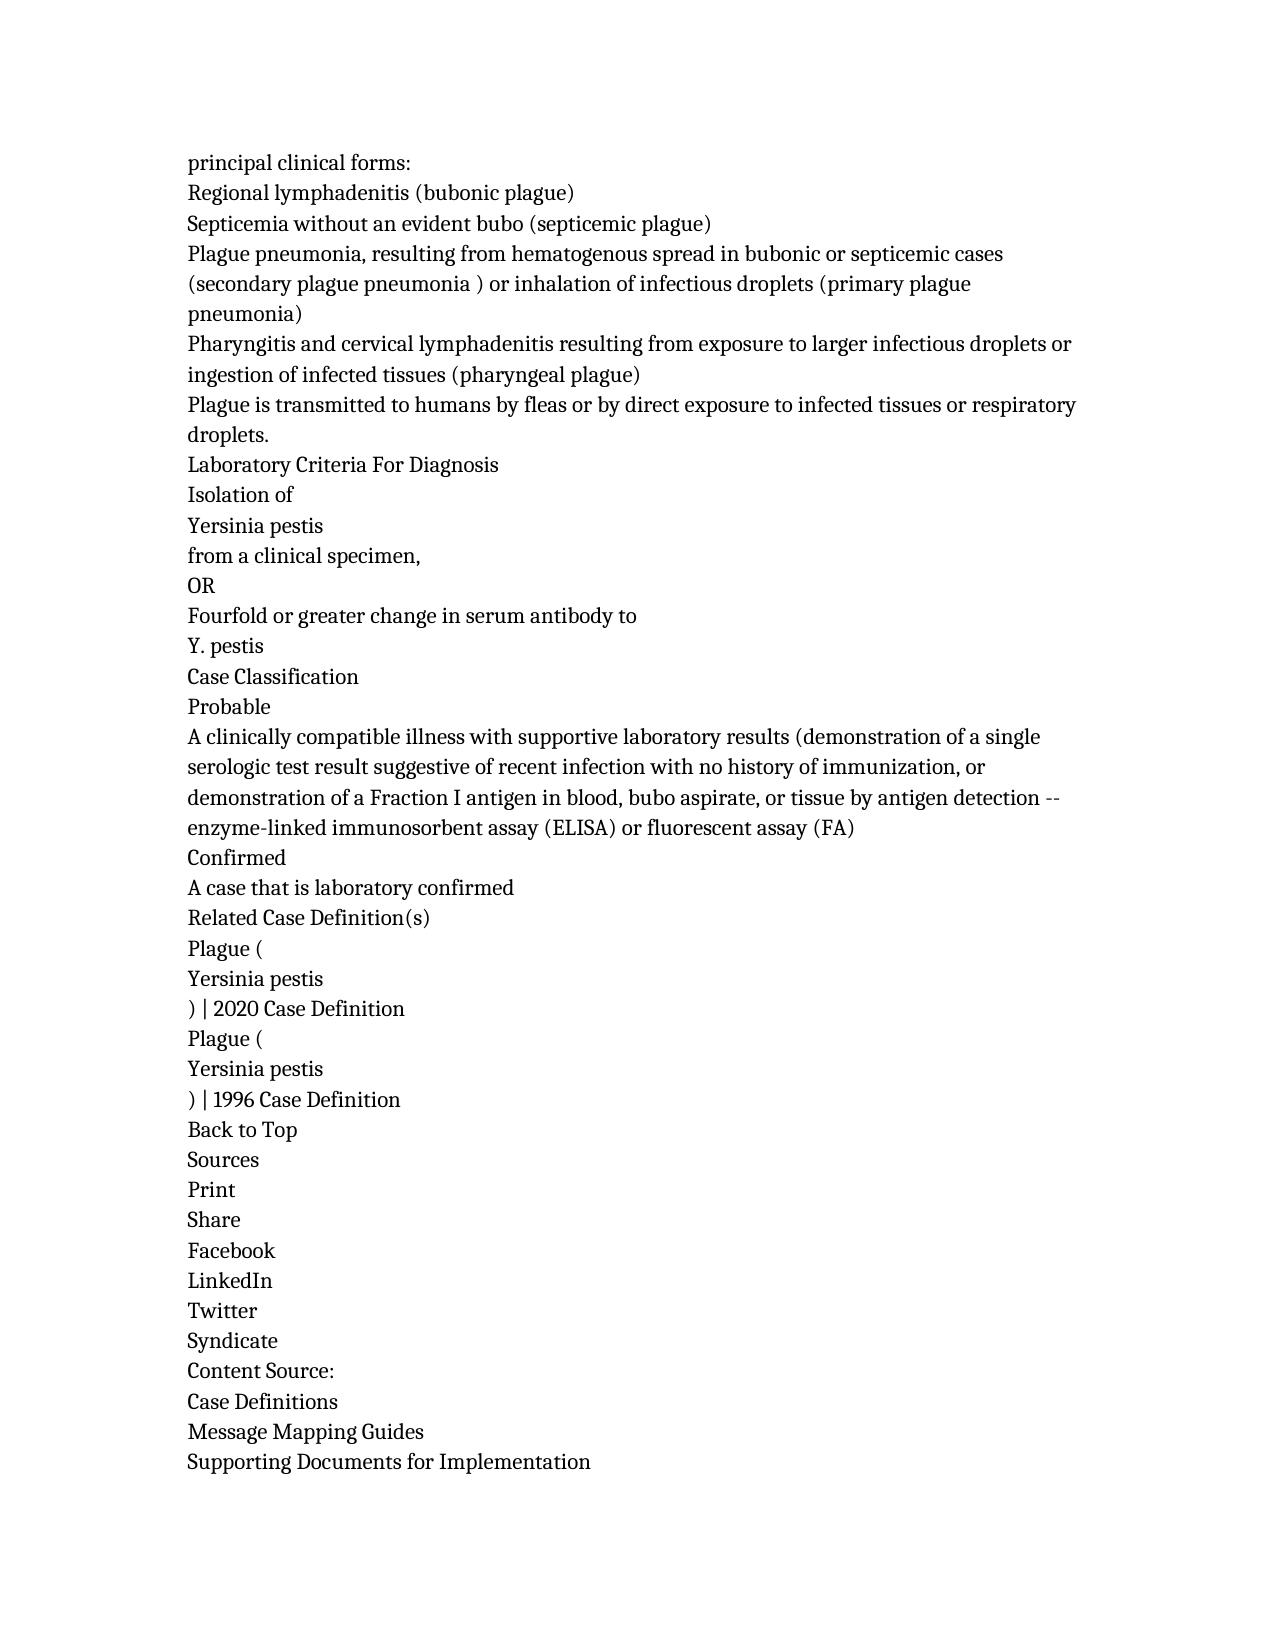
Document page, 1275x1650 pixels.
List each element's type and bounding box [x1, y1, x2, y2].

text [187, 150, 1087, 1475]
